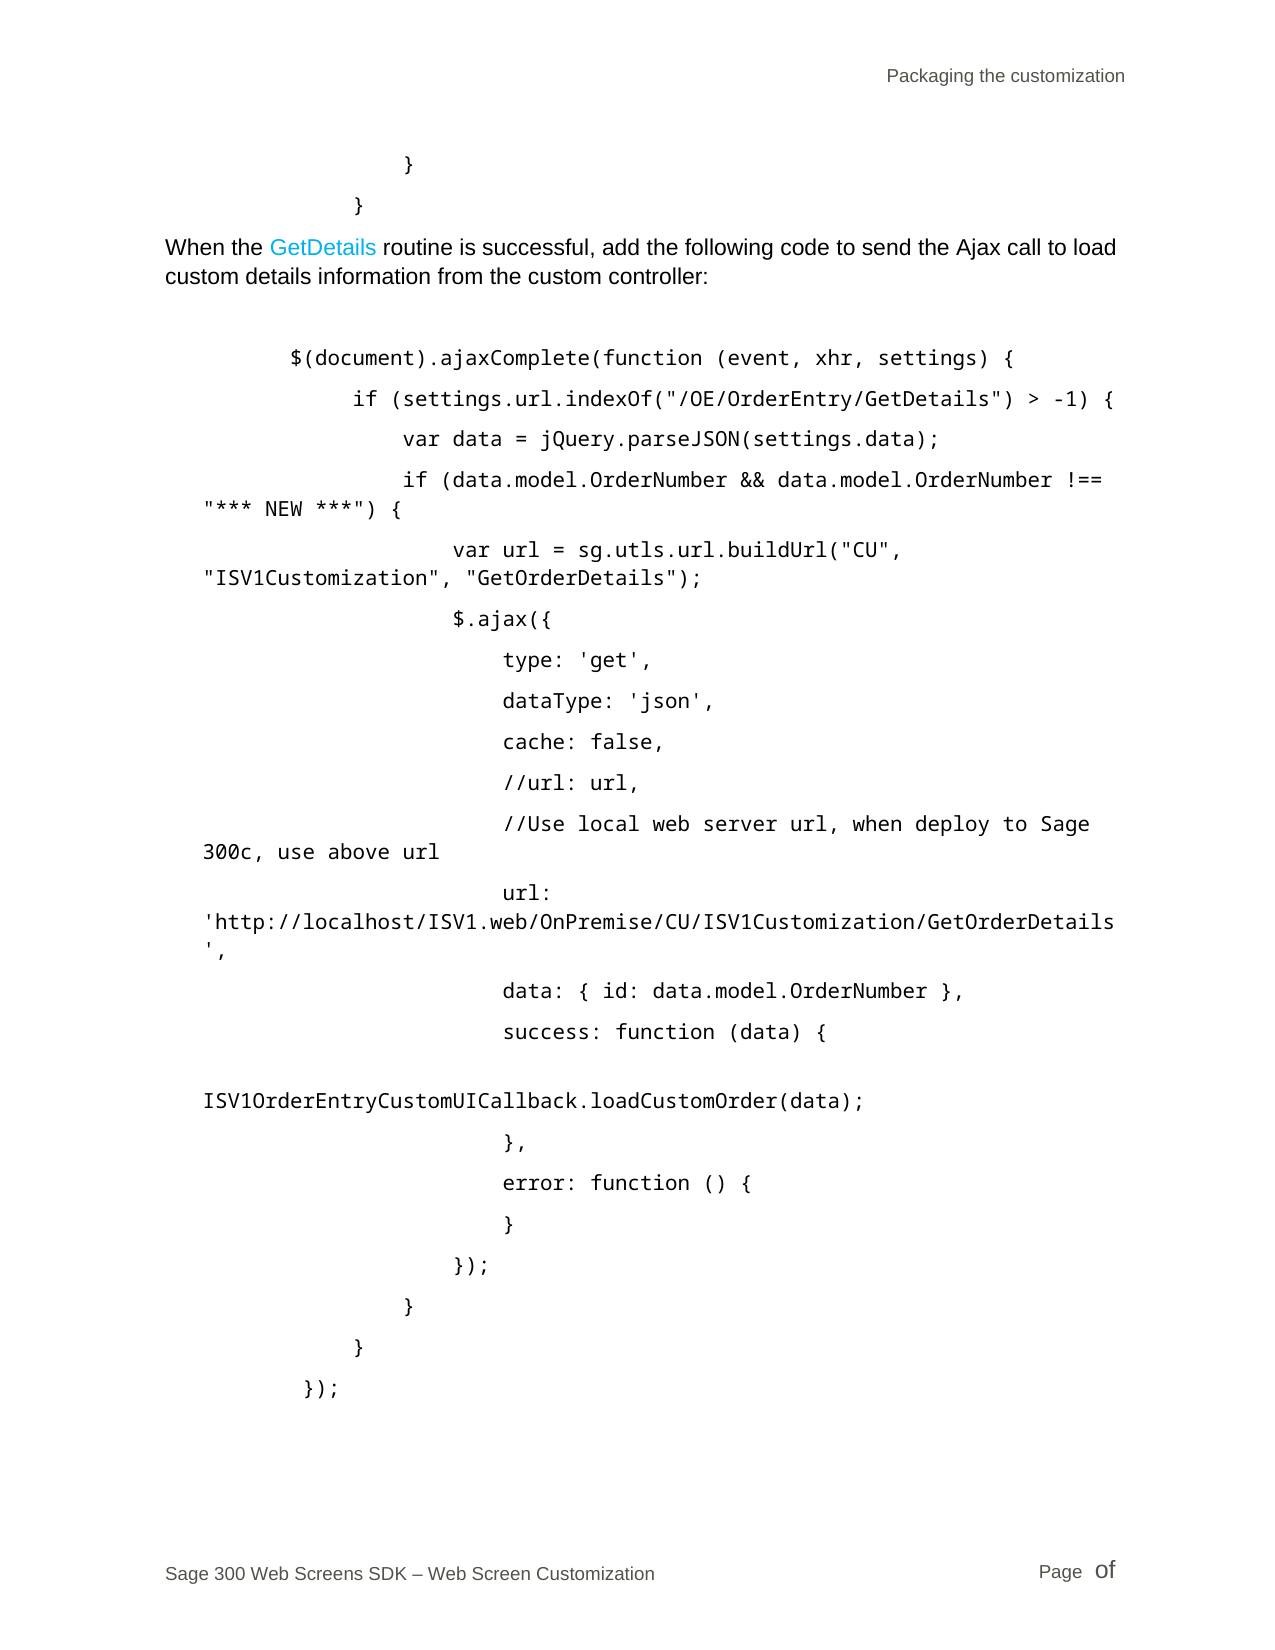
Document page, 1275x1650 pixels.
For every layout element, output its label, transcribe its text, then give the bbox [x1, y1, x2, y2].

text data: { id: data.model.OrderNumber }, [202, 976, 1125, 1004]
text var data = jQuery.parseJSON(settings.data); [202, 424, 1125, 453]
text } [202, 149, 1125, 177]
text ISV1OrderEntryCustomUICallback.loadCustomOrder(data); [202, 1058, 1125, 1115]
text type: 'get', [202, 645, 1125, 674]
text When the GetDetails routine is successful, add the following code to send the Ajax call to load custom details information from the custom controller: [165, 231, 1125, 289]
text } [202, 1209, 1125, 1238]
text url: 'http://localhost/ISV1.web/OnPremise/CU/ISV1Customization/GetOrderDetails', [202, 878, 1125, 964]
text $.ajax({ [202, 604, 1125, 633]
text var url = sg.utls.url.buildUrl("CU", "ISV1Customization", "GetOrderDetails"); [202, 535, 1125, 592]
text } [202, 1332, 1125, 1361]
text success: function (data) { [202, 1017, 1125, 1046]
text }); [202, 1373, 1125, 1401]
text }); [202, 1250, 1125, 1279]
text $(document).ajaxComplete(function (event, xhr, settings) { [202, 343, 1125, 371]
text cache: false, [202, 727, 1125, 756]
text } [202, 190, 1125, 218]
text } [202, 1291, 1125, 1319]
text if (data.model.OrderNumber && data.model.OrderNumber !== "*** NEW ***") { [202, 466, 1125, 522]
text //url: url, [202, 768, 1125, 796]
text }, [202, 1127, 1125, 1156]
text if (settings.url.indexOf("/OE/OrderEntry/GetDetails") > -1) { [202, 384, 1125, 412]
text dataType: 'json', [202, 686, 1125, 714]
text error: function () { [202, 1168, 1125, 1197]
text //Use local web server url, when deploy to Sage 300c, use above url [202, 809, 1125, 866]
